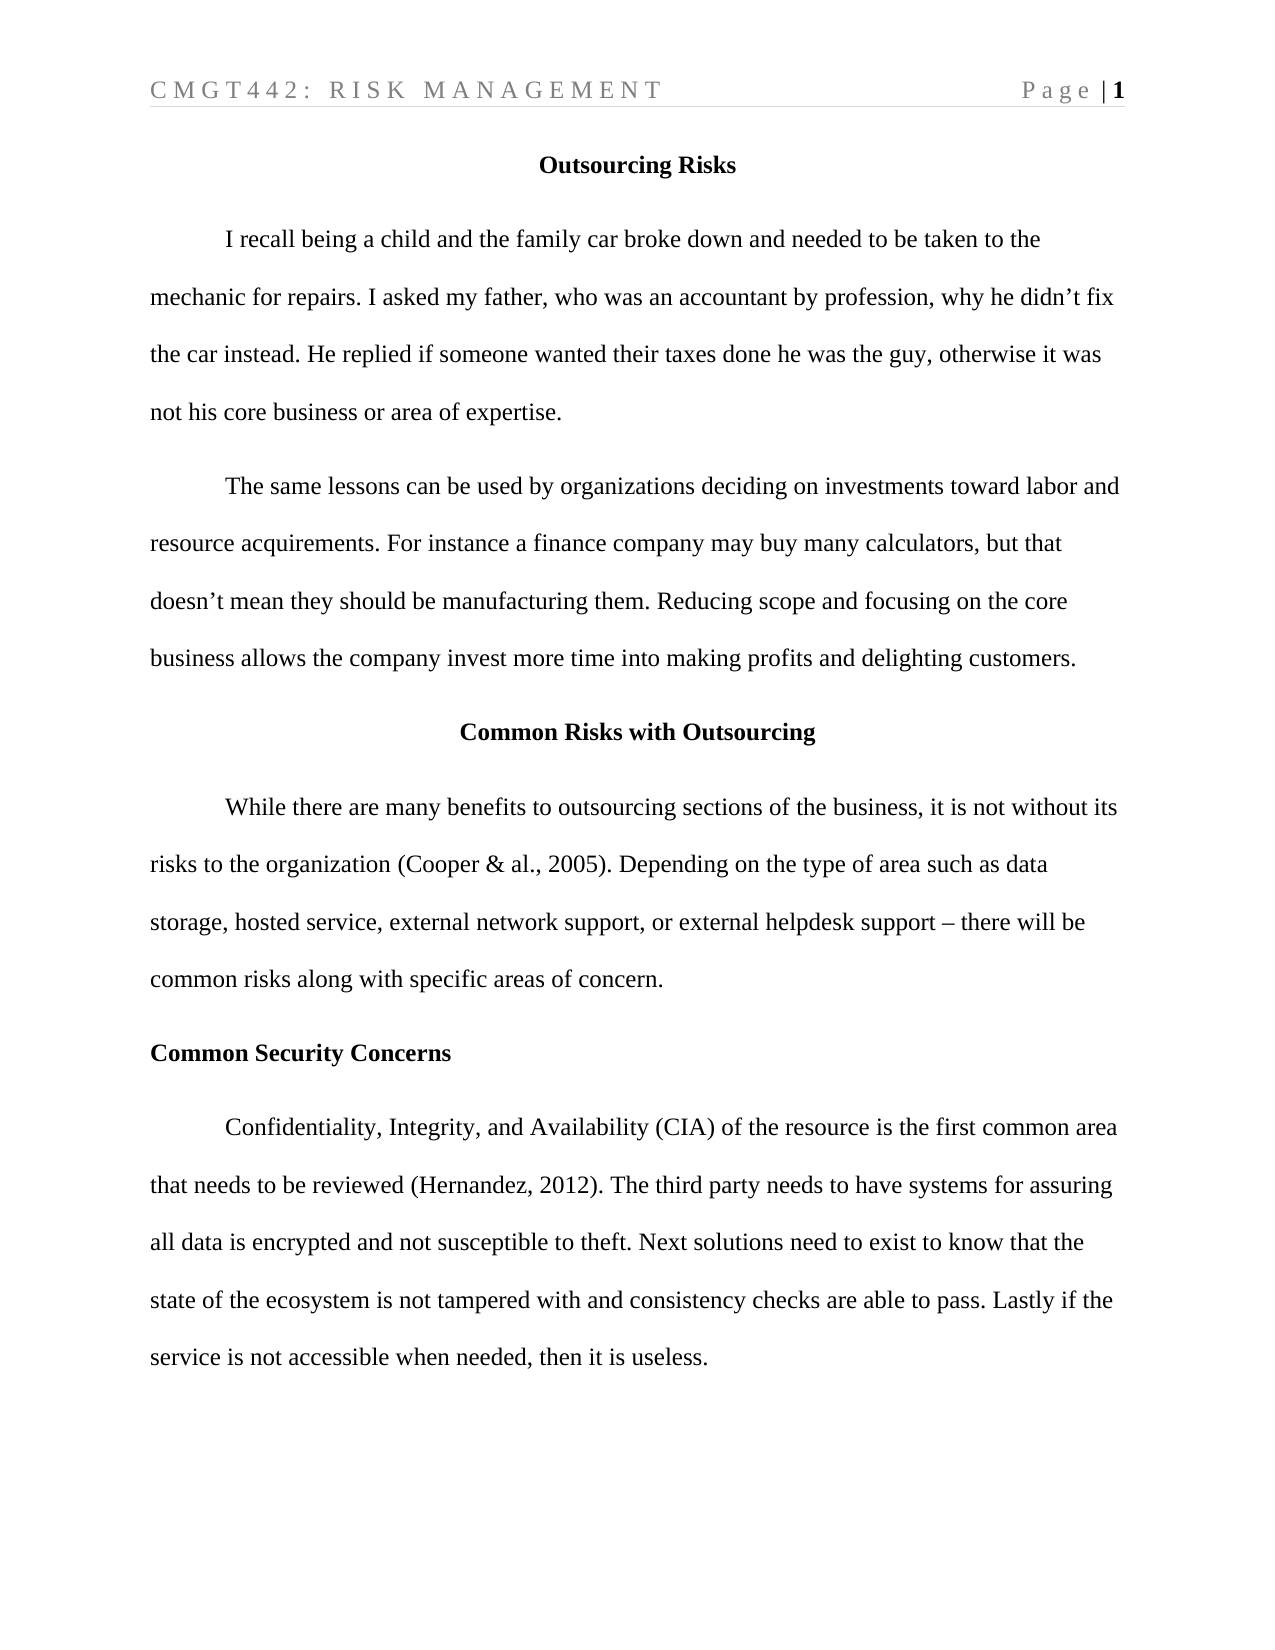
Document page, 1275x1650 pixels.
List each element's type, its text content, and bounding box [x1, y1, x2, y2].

subtitle Common Security Concerns [150, 1038, 1125, 1067]
subtitle Outsourcing Risks [150, 150, 1125, 179]
text The same lessons can be used by organizations deciding on investments toward labor and resource acquirements. For instance a finance company may buy many calculators, but that doesn’t mean they should be manufacturing them. Reducing scope and focusing on the core business allows the company invest more time into making profits and delighting customers. [150, 471, 1125, 672]
subtitle Common Risks with Outsourcing [150, 717, 1125, 746]
text Confidentiality, Integrity, and Availability (CIA) of the resource is the first common area that needs to be reviewed. The third party needs to have systems for assuring all data is encrypted and not susceptible to theft. Next solutions need to exist to know that the state of the ecosystem is not tampered with and consistency checks are able to pass. Lastly if the service is not accessible when needed, then it is useless. [150, 1112, 1125, 1371]
text While there are many benefits to outsourcing sections of the business, it is not without its risks to the organization. Depending on the type of area such as data storage, hosted service, external network support, or external helpdesk support – there will be common risks along with specific areas of concern. [150, 792, 1125, 993]
text I recall being a child and the family car broke down and needed to be taken to the mechanic for repairs. I asked my father, who was an accountant by profession, why he didn’t fix the car instead. He replied if someone wanted their taxes done he was the guy, otherwise it was not his core business or area of expertise. [150, 224, 1125, 425]
